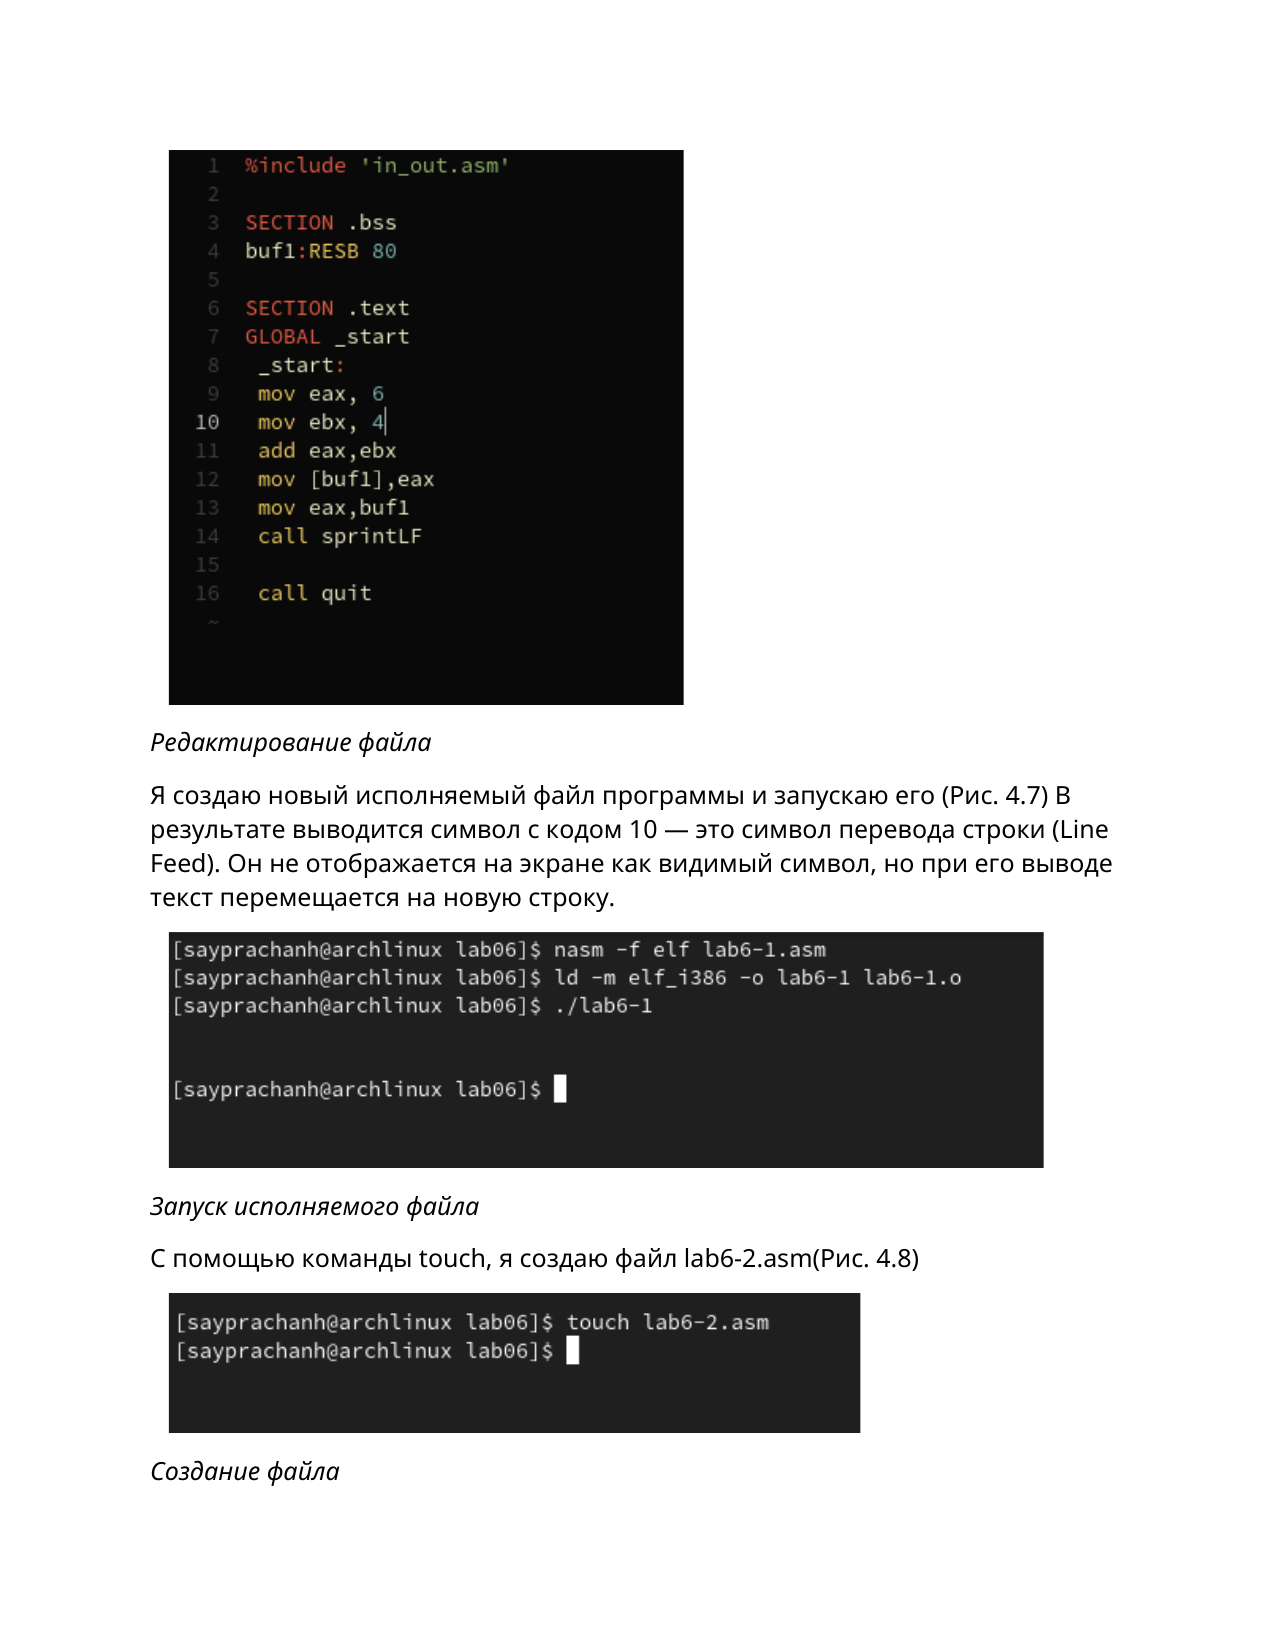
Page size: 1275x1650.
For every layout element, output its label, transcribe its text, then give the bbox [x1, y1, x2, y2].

text Запуск исполняемого файла [150, 1188, 1125, 1222]
text Редактирование файла [150, 725, 1125, 759]
text С помощью команды touch, я создаю файл lab6-2.asm(Рис. 4.8) [150, 1241, 1125, 1275]
text Я создаю новый исполняемый файл программы и запускаю его (Рис. 4.7) В результате выводится символ с кодом 10 — это символ перевода строки (Line Feed). Он не отображается на экране как видимый символ, но при его выводе текст перемещается на новую строку. [150, 778, 1125, 914]
picture [168, 150, 684, 705]
text Создание файла [150, 1454, 1125, 1488]
picture [168, 1293, 861, 1433]
picture [168, 932, 1044, 1168]
